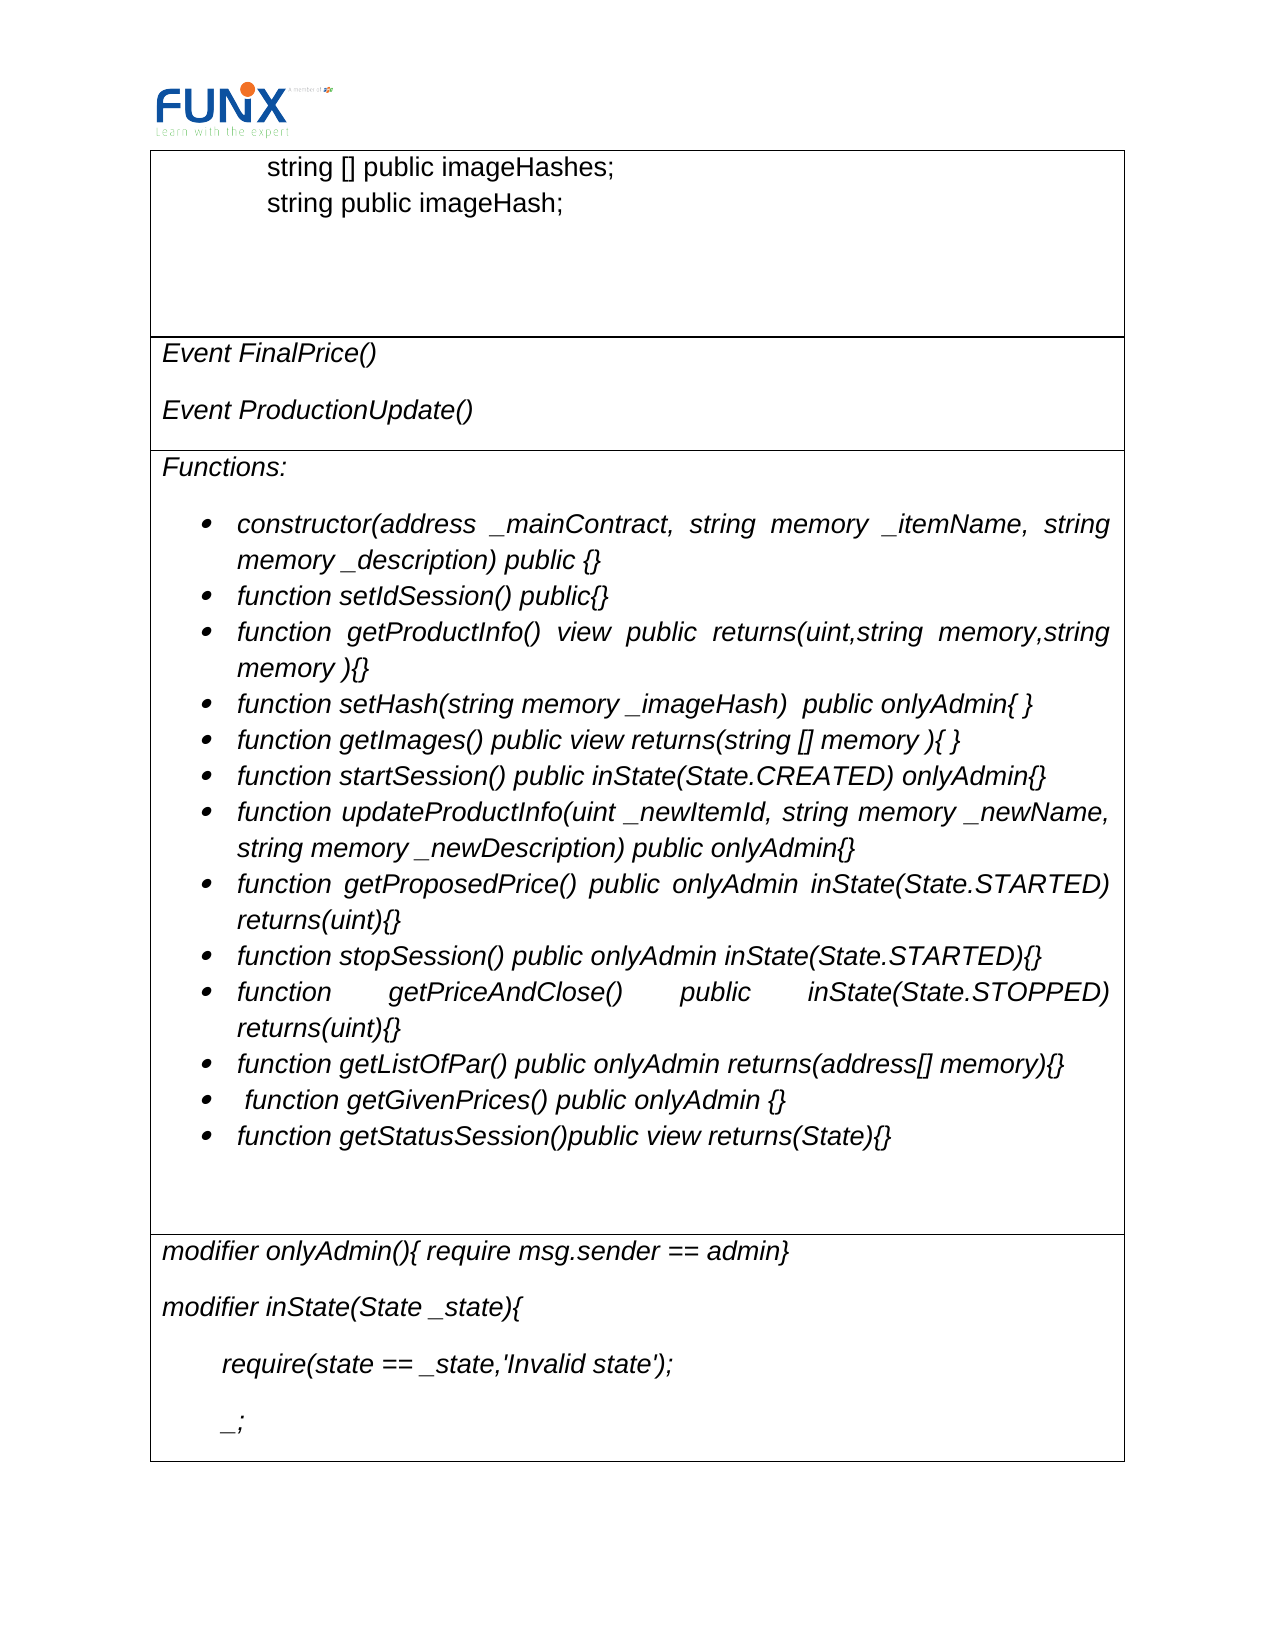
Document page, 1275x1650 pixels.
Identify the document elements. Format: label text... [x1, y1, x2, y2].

picture [150, 73, 338, 145]
table_cell modifier onlyAdmin(){ require msg.sender == admin} modifier inState(State _state){ require(state == _state,'Invalid state'); _; [151, 1235, 1124, 1461]
table_cell Functions: constructor(address _mainContract, string memory _itemName, string memory _description) public {} function setIdSession() public{} function getProductInfo() view public returns(uint,string memory,string memory ){} function setHash(string memory _imageHash) public onlyAdmin{ } function getImages() public view returns(string [] memory ){ } function startSession() public inState(State.CREATED) onlyAdmin{} function updateProductInfo(uint _newItemId, string memory _newName, string memory _newDescription) public onlyAdmin{} function getProposedPrice() public onlyAdmin inState(State.STARTED) returns(uint){} function stopSession() public onlyAdmin inState(State.STARTED){} function getPriceAndClose() public inState(State.STOPPED) returns(uint){} function getListOfPar() public onlyAdmin returns(address[] memory){} function getGivenPrices() public onlyAdmin {} function getStatusSession()public view returns(State){} [151, 451, 1124, 1234]
table_cell Event FinalPrice() Event ProductionUpdate() [151, 338, 1124, 450]
